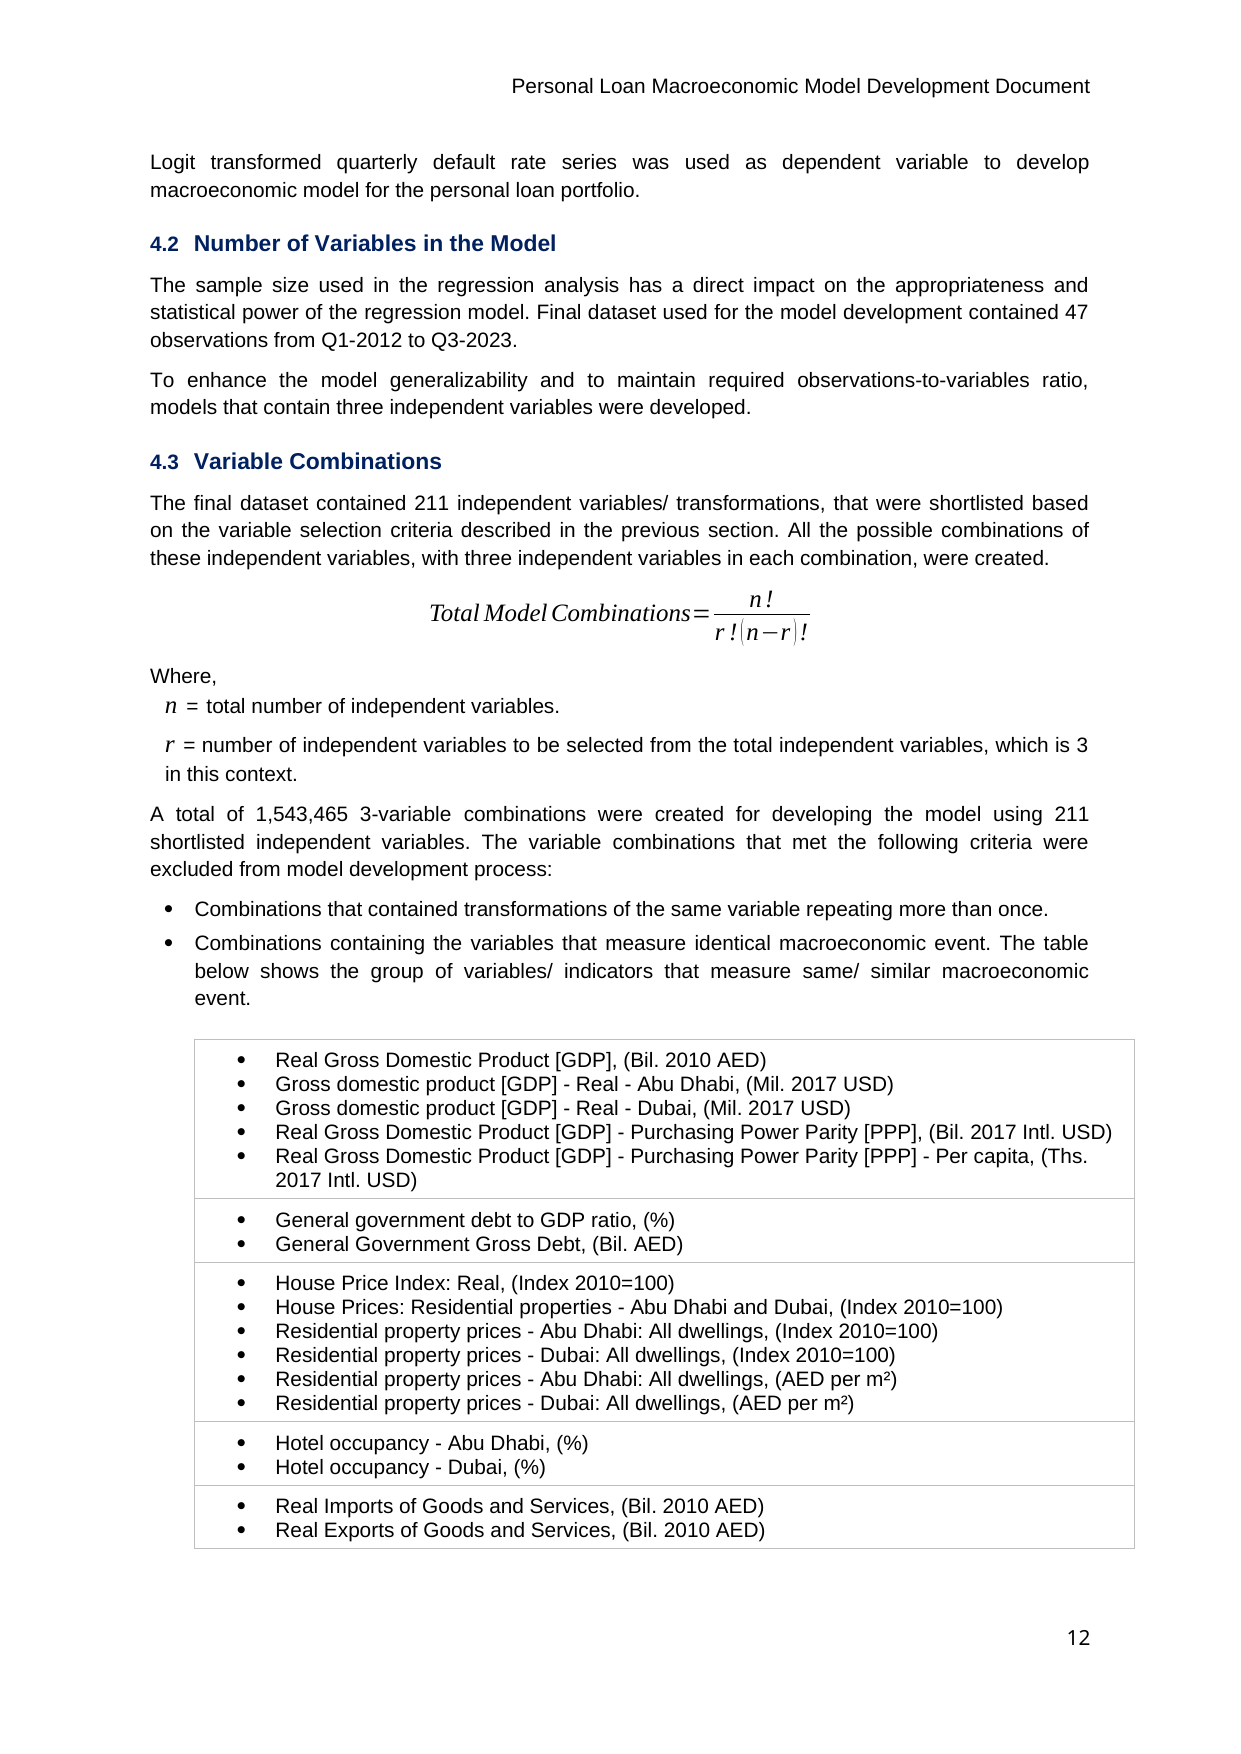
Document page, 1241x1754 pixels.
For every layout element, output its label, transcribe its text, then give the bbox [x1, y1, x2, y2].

text The final dataset contained 211 independent variables/ transformations, that were shortlisted based on the variable selection criteria described in the previous section. All the possible combinations of these independent variables, with three independent variables in each combination, were created. [150, 490, 1090, 569]
table_cell Real Imports of Goods and Services, (Bil. 2010 AED) Real Exports of Goods and Services, (Bil. 2010 AED) [195, 1486, 1134, 1548]
table_cell General government debt to GDP ratio, (%) General Government Gross Debt, (Bil. AED) [195, 1199, 1134, 1262]
text = total number of independent variables. [165, 692, 1090, 725]
list Combinations that contained transformations of the same variable repeating more than once. [165, 897, 1090, 921]
text Logit transformed quarterly default rate series was used as dependent variable to develop macroeconomic model for the personal loan portfolio. [150, 150, 1090, 201]
text To enhance the model generalizability and to maintain required observations-to-variables ratio, models that contain three independent variables were developed. [150, 368, 1090, 419]
subtitle Variable Combinations [150, 448, 1090, 474]
text Where, [150, 664, 1090, 688]
table_cell House Price Index: Real, (Index 2010=100) House Prices: Residential properties - Abu Dhabi and Dubai, (Index 2010=100) Residential property prices - Abu Dhabi: All dwellings, (Index 2010=100) Residential property prices - Dubai: All dwellings, (Index 2010=100) Residential property prices - Abu Dhabi: All dwellings, (AED per m²) Residential property prices - Dubai: All dwellings, (AED per m²) [195, 1263, 1134, 1421]
table_header Real Gross Domestic Product [GDP], (Bil. 2010 AED) Gross domestic product [GDP] - Real - Abu Dhabi, (Mil. 2017 USD) Gross domestic product [GDP] - Real - Dubai, (Mil. 2017 USD) Real Gross Domestic Product [GDP] - Purchasing Power Parity [PPP], (Bil. 2017 Intl. USD) Real Gross Domestic Product [GDP] - Purchasing Power Parity [PPP] - Per capita, (Ths. 2017 Intl. USD) [195, 1040, 1134, 1198]
text The sample size used in the regression analysis has a direct impact on the appropriateness and statistical power of the regression model. Final dataset used for the model development contained 47 observations from Q1-2012 to Q3-2023. [150, 273, 1090, 352]
text = number of independent variables to be selected from the total independent variables, which is 3 in this context. [165, 730, 1090, 786]
subtitle Number of Variables in the Model [150, 230, 1090, 256]
table_cell Hotel occupancy - Abu Dhabi, (%) Hotel occupancy - Dubai, (%) [195, 1422, 1134, 1485]
text A total of 1,543,465 3-variable combinations were created for developing the model using 211 shortlisted independent variables. The variable combinations that met the following criteria were excluded from model development process: [150, 802, 1090, 881]
list Combinations containing the variables that measure identical macroeconomic event. The table below shows the group of variables/ indicators that measure same/ similar macroeconomic event. [165, 931, 1090, 1010]
